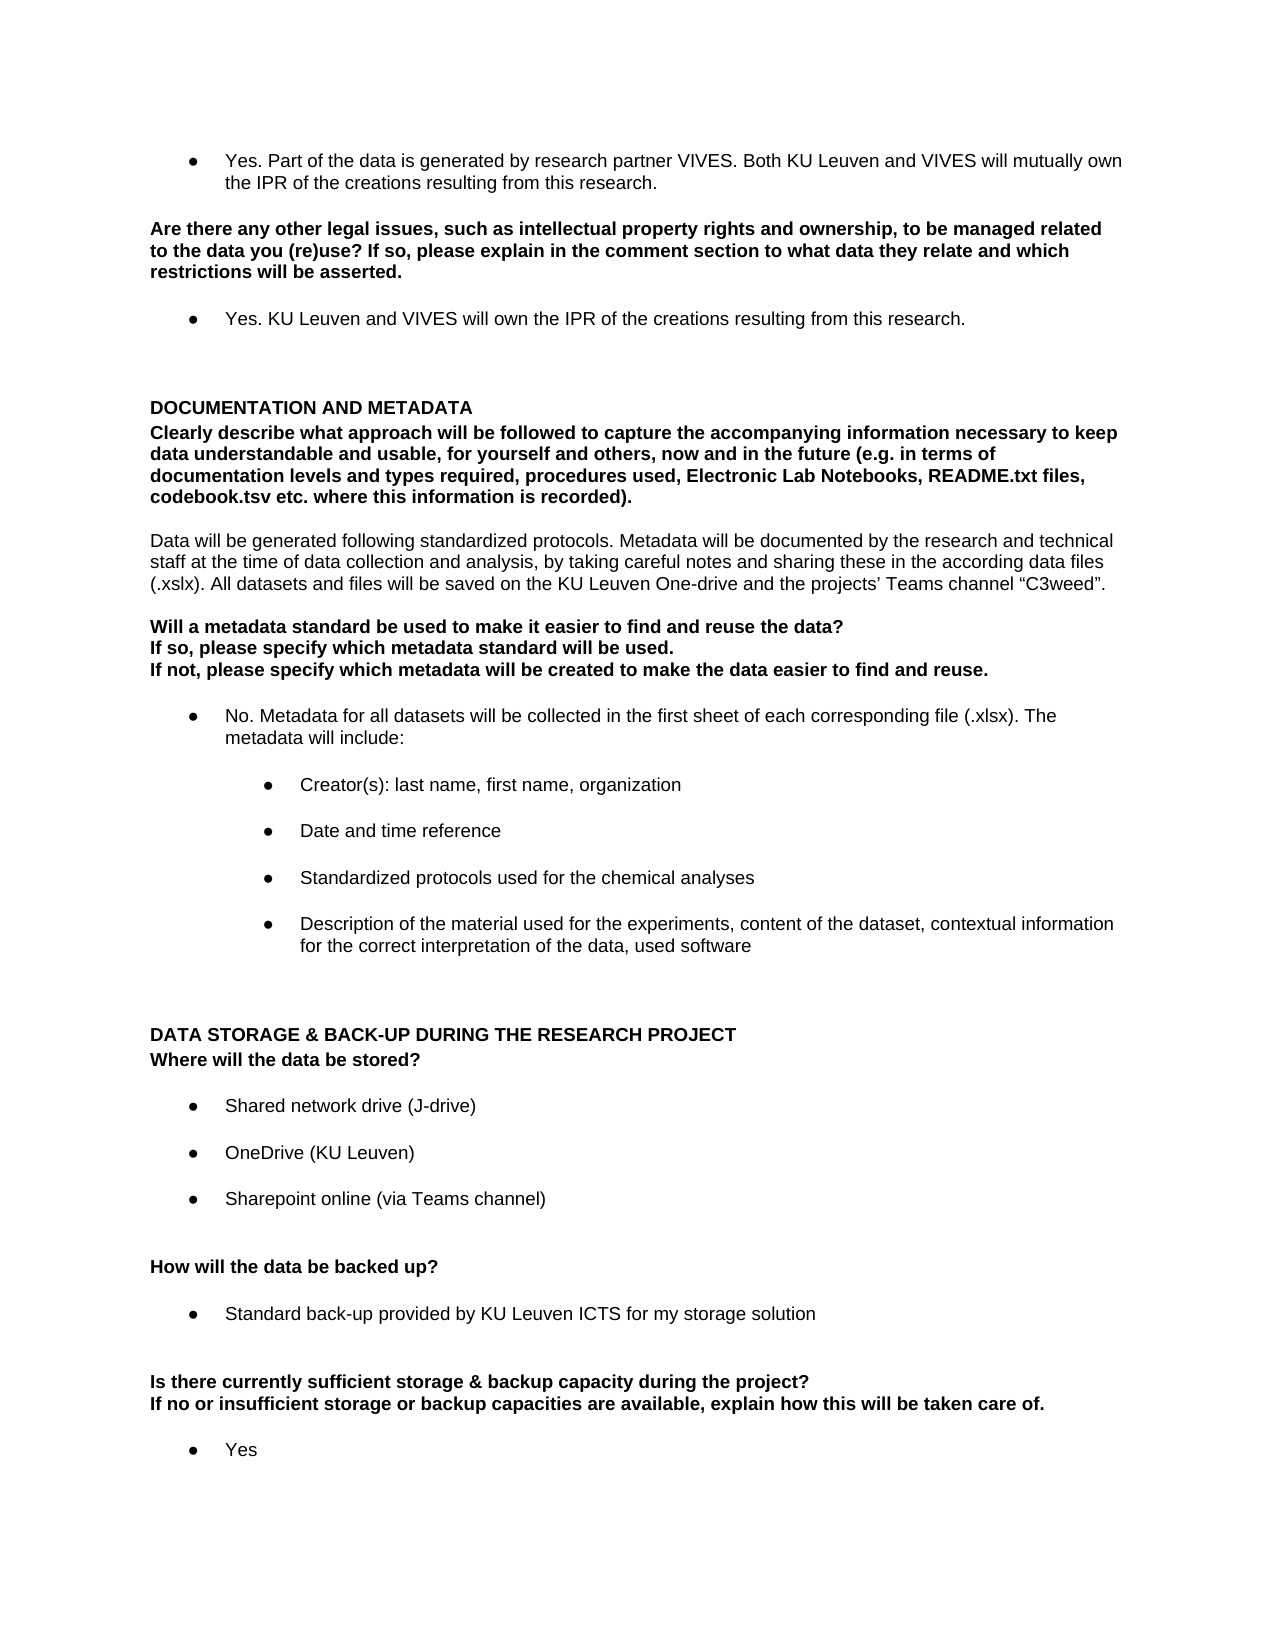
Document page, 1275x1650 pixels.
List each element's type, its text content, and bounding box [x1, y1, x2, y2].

text staff at the time of data collection and analysis, by taking careful notes and sharing these in the according data files (.xslx). All datasets and files will be saved on the KU Leuven One-drive and the projects’ Teams channel “C3weed”. [150, 551, 1125, 594]
subtitle Documentation and Metadata [150, 397, 1125, 418]
text Data will be generated following standardized protocols. Metadata will be documented by the research and technical [150, 529, 1125, 551]
list Standardized protocols used for the chemical analyses [262, 867, 1125, 888]
list OneDrive (KU Leuven) [187, 1142, 1125, 1163]
text Is there currently sufficient storage & backup capacity during the project? If no or insufficient storage or backup capacities are available, explain how this will be taken care of. [150, 1371, 1125, 1414]
text Clearly describe what approach will be followed to capture the accompanying information necessary to keep data understandable and usable, for yourself and others, now and in the future (e.g. in terms of documentation levels and types required, procedures used, Electronic Lab Notebooks, README.txt files, codebook.tsv etc. where this information is recorded). [150, 422, 1125, 508]
text Are there any other legal issues, such as intellectual property rights and ownership, to be managed related to the data you (re)use? If so, please explain in the comment section to what data they relate and which restrictions will be asserted. [150, 218, 1125, 283]
list Shared network drive (J-drive) [187, 1095, 1125, 1117]
list Yes [187, 1439, 1125, 1461]
subtitle Data Storage & Back-up during the Research Project [150, 1024, 1125, 1045]
list Yes. Part of the data is generated by research partner VIVES. Both KU Leuven and VIVES will mutually own the IPR of the creations resulting from this research. [187, 150, 1125, 193]
text If so, please specify which metadata standard will be used. If not, please specify which metadata will be created to make the data easier to find and reuse. [150, 637, 1125, 680]
text Will a metadata standard be used to make it easier to find and reuse the data? [150, 616, 1125, 637]
list Date and time reference [262, 820, 1125, 842]
text How will the data be backed up? [150, 1256, 1125, 1278]
list Standard back-up provided by KU Leuven ICTS for my storage solution [187, 1303, 1125, 1324]
list Description of the material used for the experiments, content of the dataset, contextual information for the correct interpretation of the data, used software [262, 913, 1125, 956]
list Creator(s): last name, first name, organization [262, 773, 1125, 795]
text Where will the data be stored? [150, 1048, 1125, 1070]
list Sharepoint online (via Teams channel) [187, 1188, 1125, 1210]
list No. Metadata for all datasets will be collected in the first sheet of each corresponding file (.xlsx). The metadata will include: [187, 705, 1125, 748]
list Yes. KU Leuven and VIVES will own the IPR of the creations resulting from this research. [187, 308, 1125, 329]
